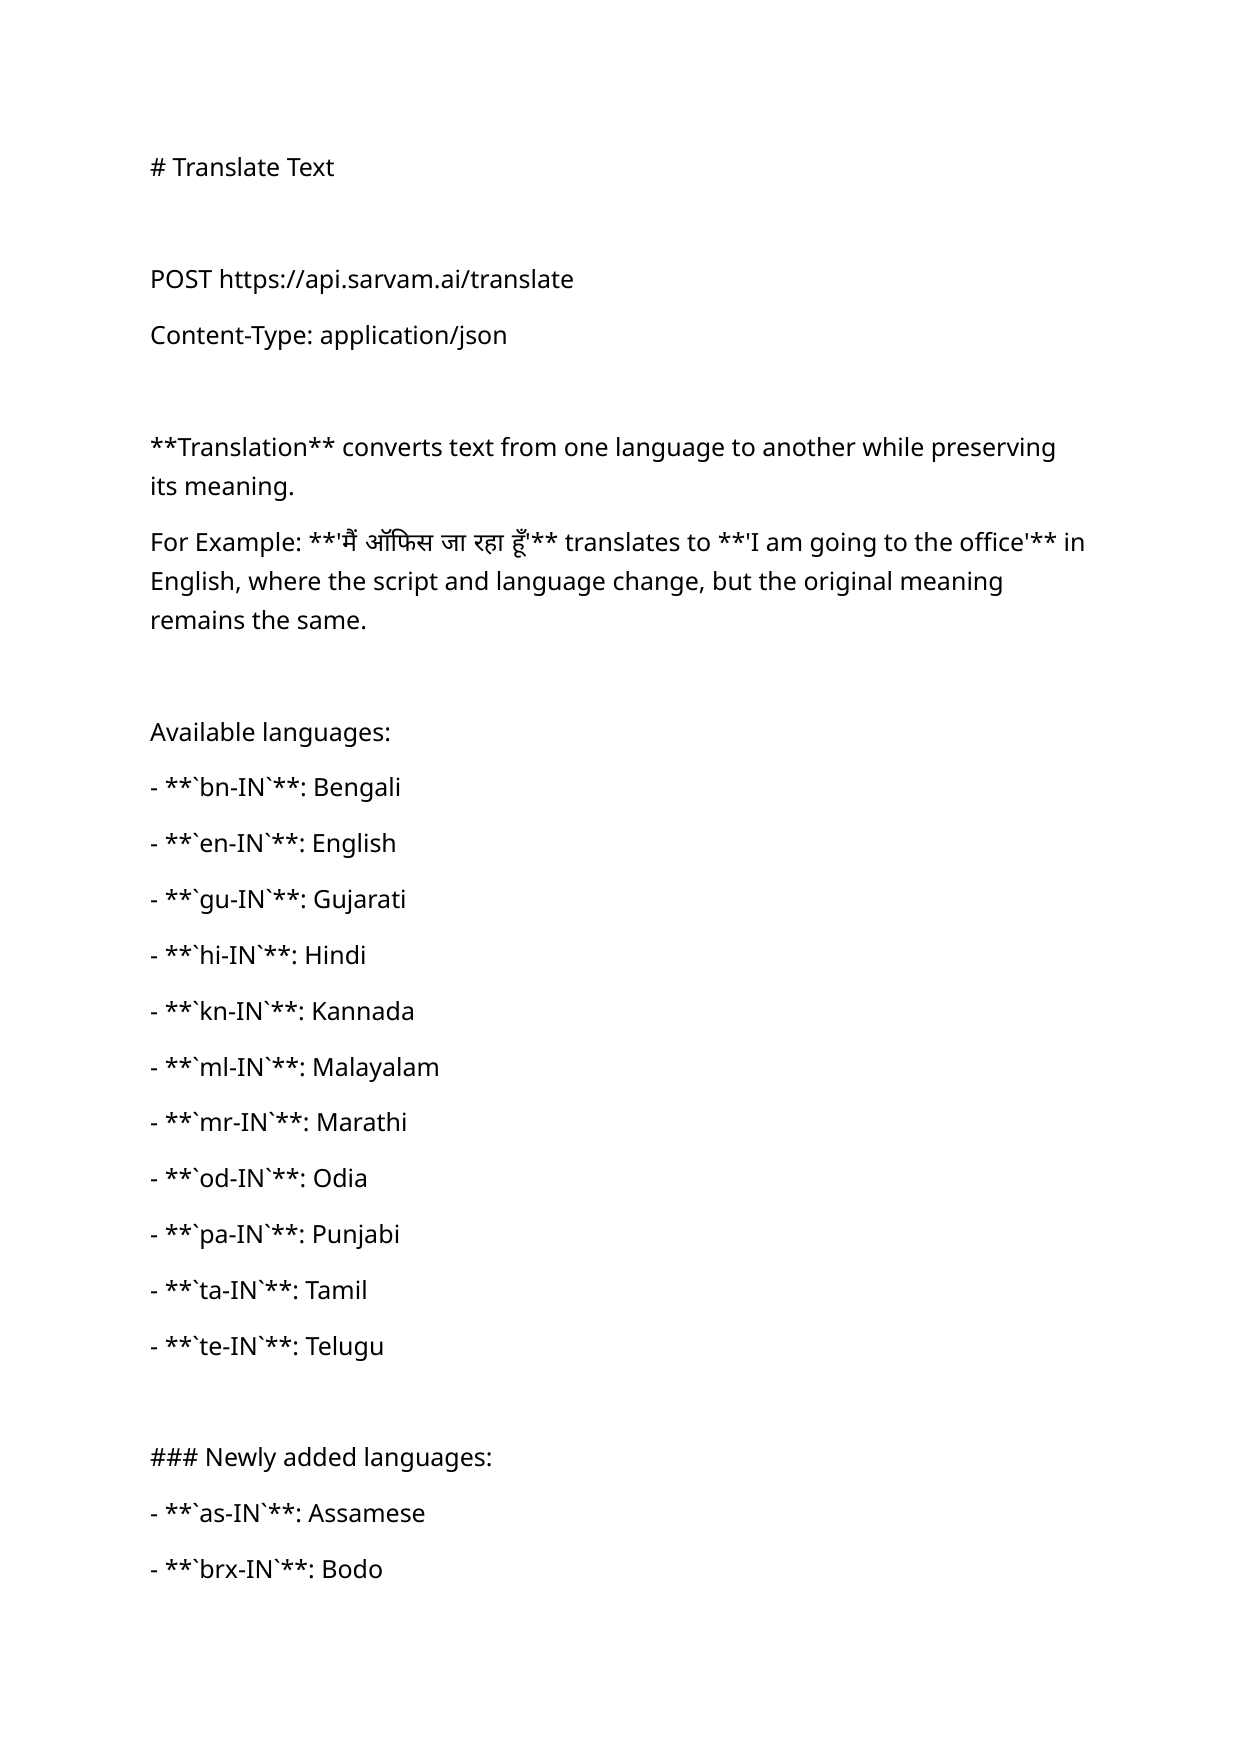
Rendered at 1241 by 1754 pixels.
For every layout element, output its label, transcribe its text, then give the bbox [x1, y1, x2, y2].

text POST https://api.sarvam.ai/translate [150, 262, 1090, 296]
text ### Newly added languages: [150, 1440, 1090, 1474]
text - **`ml-IN`**: Malayalam [150, 1049, 1090, 1083]
text Content-Type: application/json [150, 317, 1090, 352]
text **Translation** converts text from one language to another while preserving its meaning. [150, 429, 1090, 502]
text - **`kn-IN`**: Kannada [150, 993, 1090, 1027]
text - **`brx-IN`**: Bodo [150, 1552, 1090, 1586]
text - **`pa-IN`**: Punjabi [150, 1217, 1090, 1251]
text - **`en-IN`**: English [150, 826, 1090, 860]
text - **`bn-IN`**: Bengali [150, 770, 1090, 804]
text - **`te-IN`**: Telugu [150, 1328, 1090, 1362]
text For Example: **'मैं ऑफिस जा रहा हूँ'** translates to **'I am going to the office'** in English, where the script and language change, but the original meaning remains the same. [150, 524, 1090, 637]
text - **`od-IN`**: Odia [150, 1161, 1090, 1195]
text Available languages: [150, 714, 1090, 748]
text - **`ta-IN`**: Tamil [150, 1272, 1090, 1307]
text - **`mr-IN`**: Marathi [150, 1105, 1090, 1139]
text - **`as-IN`**: Assamese [150, 1496, 1090, 1530]
text # Translate Text [150, 150, 1090, 184]
text - **`hi-IN`**: Hindi [150, 937, 1090, 972]
text - **`gu-IN`**: Gujarati [150, 882, 1090, 916]
